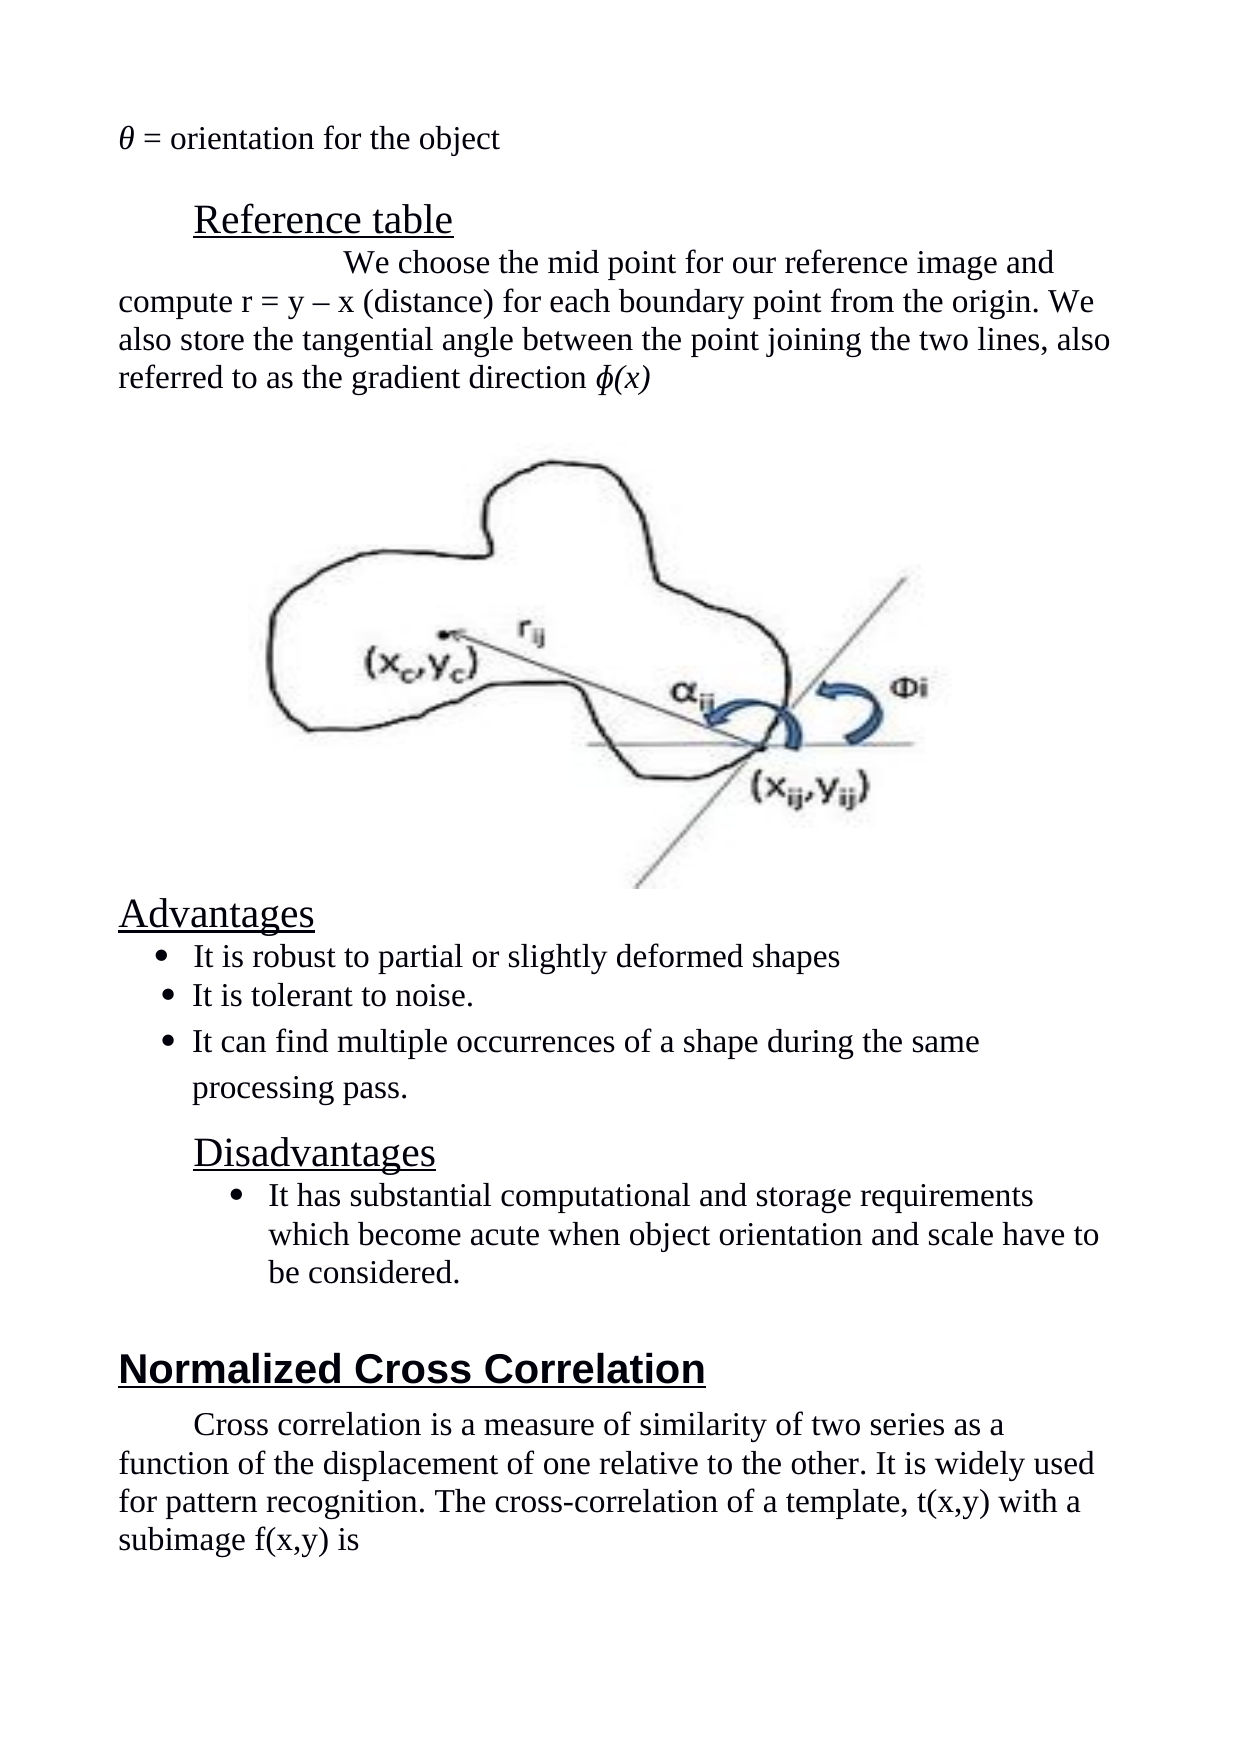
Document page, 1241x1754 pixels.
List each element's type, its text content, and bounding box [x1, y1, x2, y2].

text Cross correlation is a measure of similarity of two series as a function of the displacement of one relative to the other. It is widely used for pattern recognition. The cross-correlation of a template, t(x,y) with a subimage f(x,y) is [118, 1404, 1122, 1558]
text Reference table [118, 195, 1122, 243]
picture [247, 424, 993, 889]
text Disadvantages [118, 1127, 1122, 1175]
text θ = orientation for the object [118, 118, 1122, 156]
subtitle Normalized Cross Correlation [118, 1344, 1122, 1392]
text Advantages [118, 856, 1122, 937]
list It has substantial computational and storage requirements which become acute when object orientation and scale have to be considered. [231, 1175, 1122, 1290]
text We choose the mid point for our reference image and compute r = y – x (distance) for each boundary point from the origin. We also store the tangential angle between the point joining the two lines, also referred to as the gradient direction ɸ(x) [118, 243, 1122, 396]
list It is robust to partial or slightly deformed shapes [156, 937, 1122, 975]
list It is tolerant to noise. [162, 975, 1122, 1013]
list It can find multiple occurrences of a shape during the same processing pass. [162, 1021, 1122, 1105]
